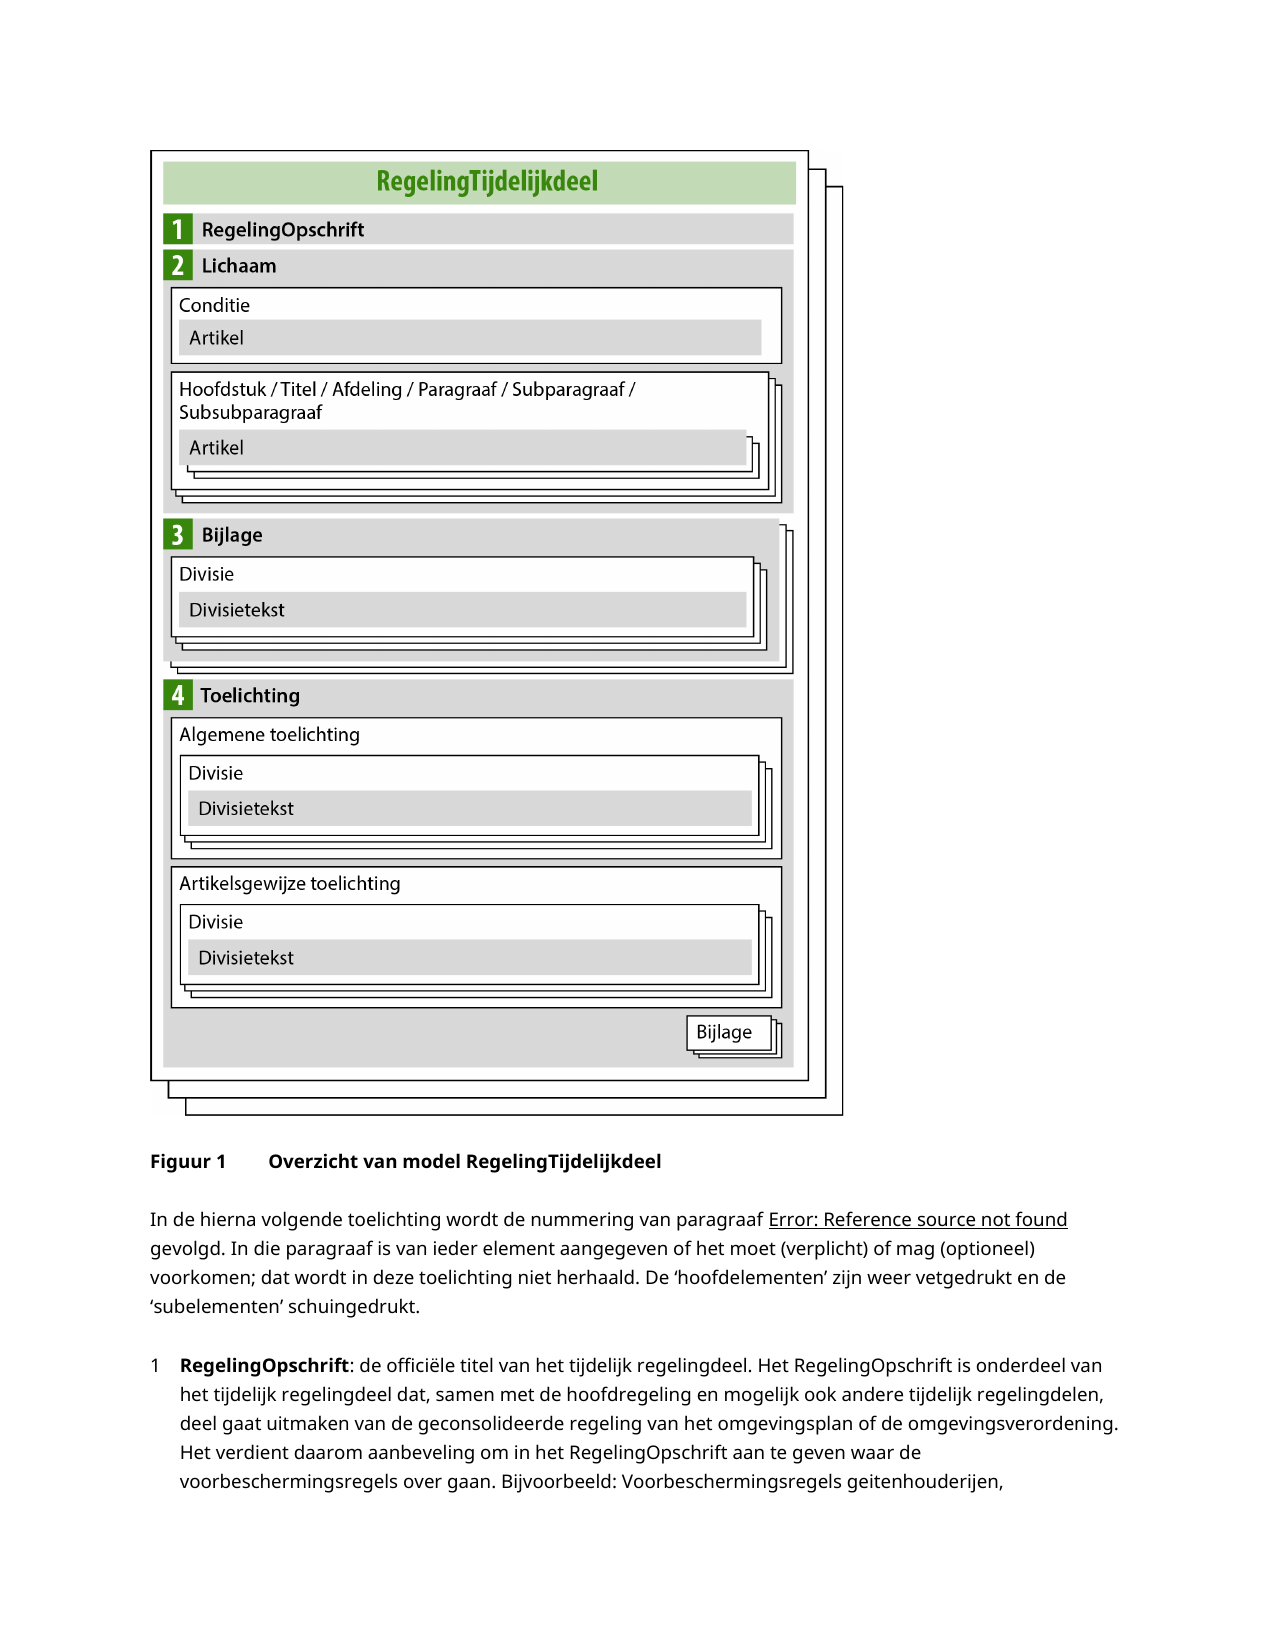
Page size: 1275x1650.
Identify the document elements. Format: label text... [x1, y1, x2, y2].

text Overzicht van model RegelingTijdelijkdeel [150, 1145, 1125, 1174]
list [150, 1349, 1125, 1495]
text In de hierna volgende toelichting wordt de nummering van paragraaf 4.4.3.1 gevolgd. In die paragraaf is van ieder element aangegeven of het moet (verplicht) of mag (optioneel) voorkomen; dat wordt in deze toelichting niet herhaald. De ‘hoofdelementen’ zijn weer vetgedrukt en de ‘subelementen’ schuingedrukt. [150, 1203, 1125, 1320]
picture [150, 150, 844, 1116]
